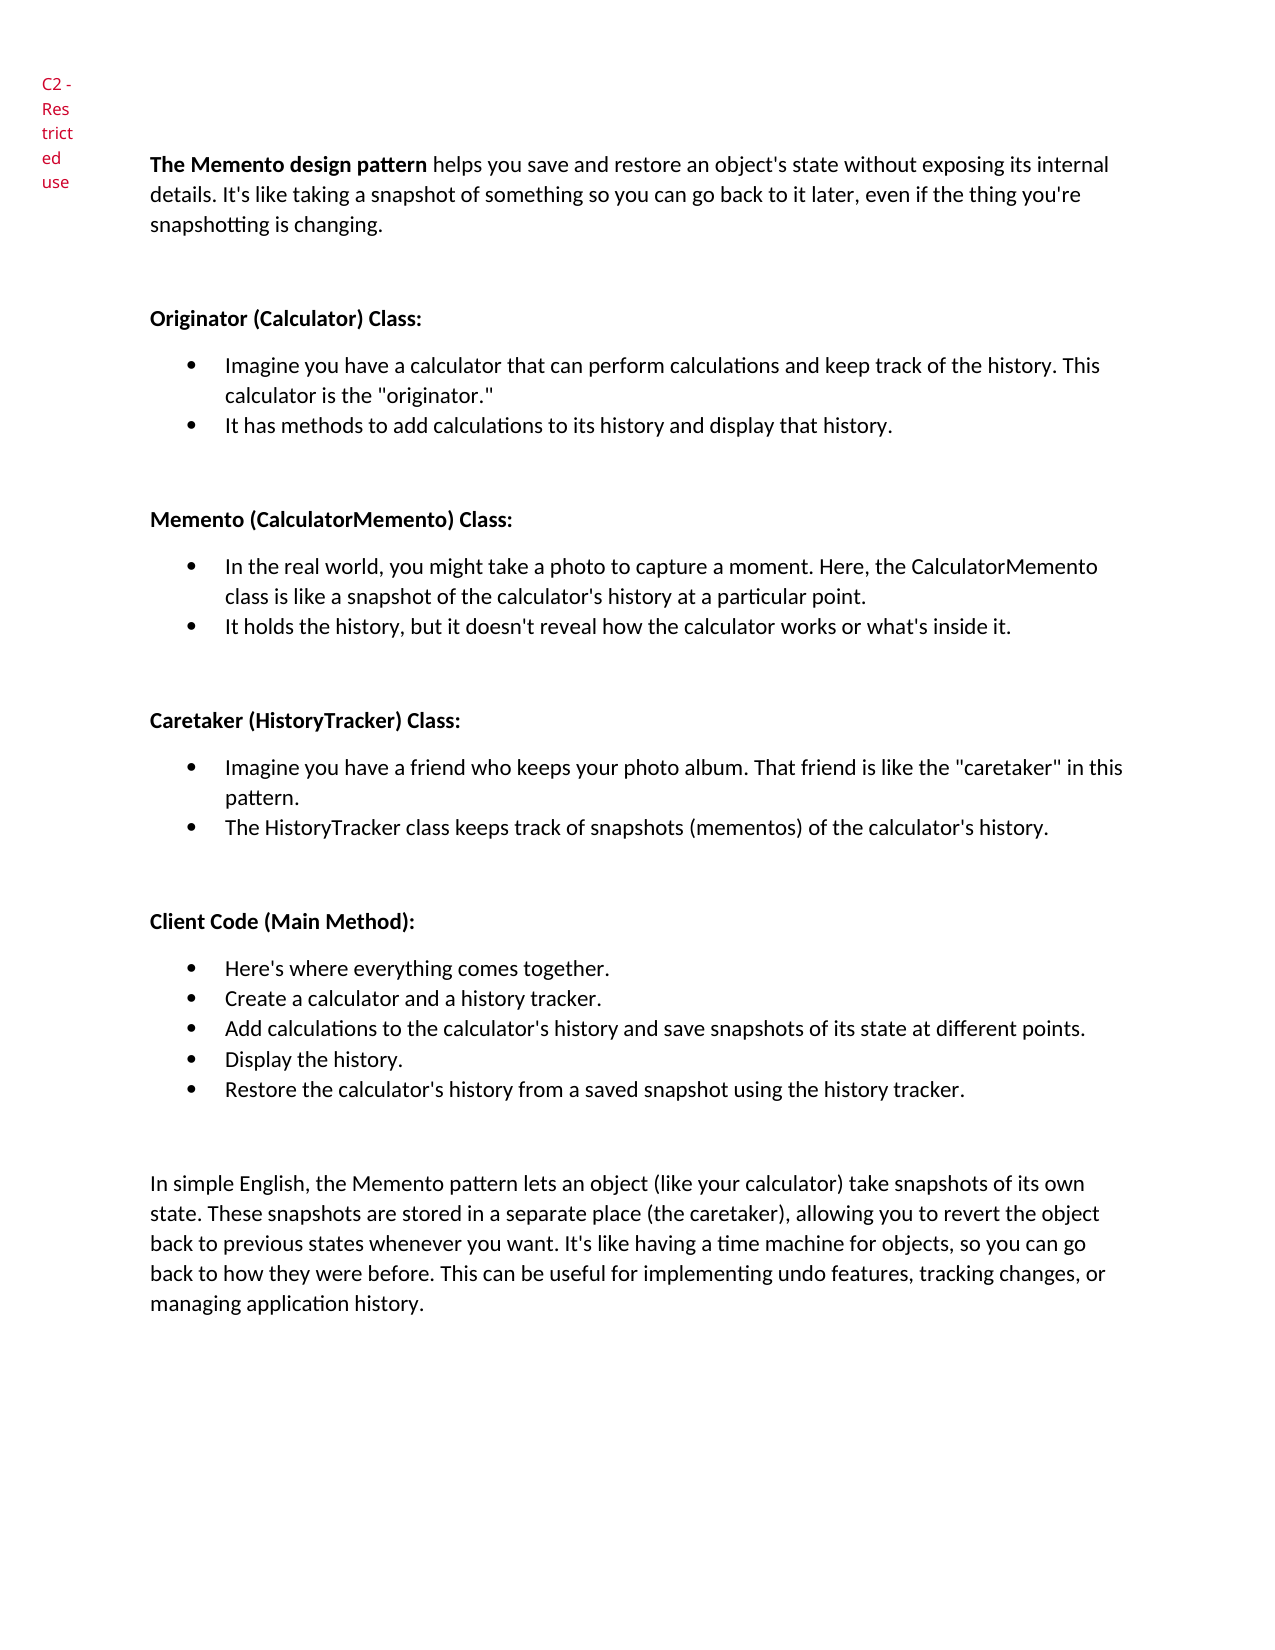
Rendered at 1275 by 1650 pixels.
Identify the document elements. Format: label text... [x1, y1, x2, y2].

list Restore the calculator's history from a saved snapshot using the history tracker. [187, 1075, 1125, 1103]
list Imagine you have a calculator that can perform calculations and keep track of the history. This calculator is the "originator." [187, 351, 1125, 409]
list Here's where everything comes together. [187, 954, 1125, 982]
list The HistoryTracker class keeps track of snapshots (mementos) of the calculator's history. [187, 813, 1125, 842]
text In simple English, the Memento pattern lets an object (like your calculator) take snapshots of its own state. These snapshots are stored in a separate place (the caretaker), allowing you to revert the object back to previous states whenever you want. It's like having a time machine for objects, so you can go back to how they were before. This can be useful for implementing undo features, tracking changes, or managing application history. [150, 1169, 1125, 1318]
text Caretaker (HistoryTracker) Class: [150, 706, 1125, 734]
list It holds the history, but it doesn't reveal how the calculator works or what's inside it. [187, 612, 1125, 641]
text Client Code (Main Method): [150, 907, 1125, 935]
text Originator (Calculator) Class: [150, 304, 1125, 332]
list Create a calculator and a history tracker. [187, 984, 1125, 1012]
text The Memento design pattern helps you save and restore an object's state without exposing its internal details. It's like taking a snapshot of something so you can go back to it later, even if the thing you're snapshotting is changing. [150, 150, 1125, 238]
list Imagine you have a friend who keeps your photo album. That friend is like the "caretaker" in this pattern. [187, 753, 1125, 811]
text Memento (CalculatorMemento) Class: [150, 505, 1125, 533]
list In the real world, you might take a photo to capture a moment. Here, the CalculatorMemento class is like a snapshot of the calculator's history at a particular point. [187, 552, 1125, 610]
list Add calculations to the calculator's history and save snapshots of its state at different points. [187, 1014, 1125, 1043]
list Display the history. [187, 1045, 1125, 1073]
list It has methods to add calculations to its history and display that history. [187, 411, 1125, 439]
